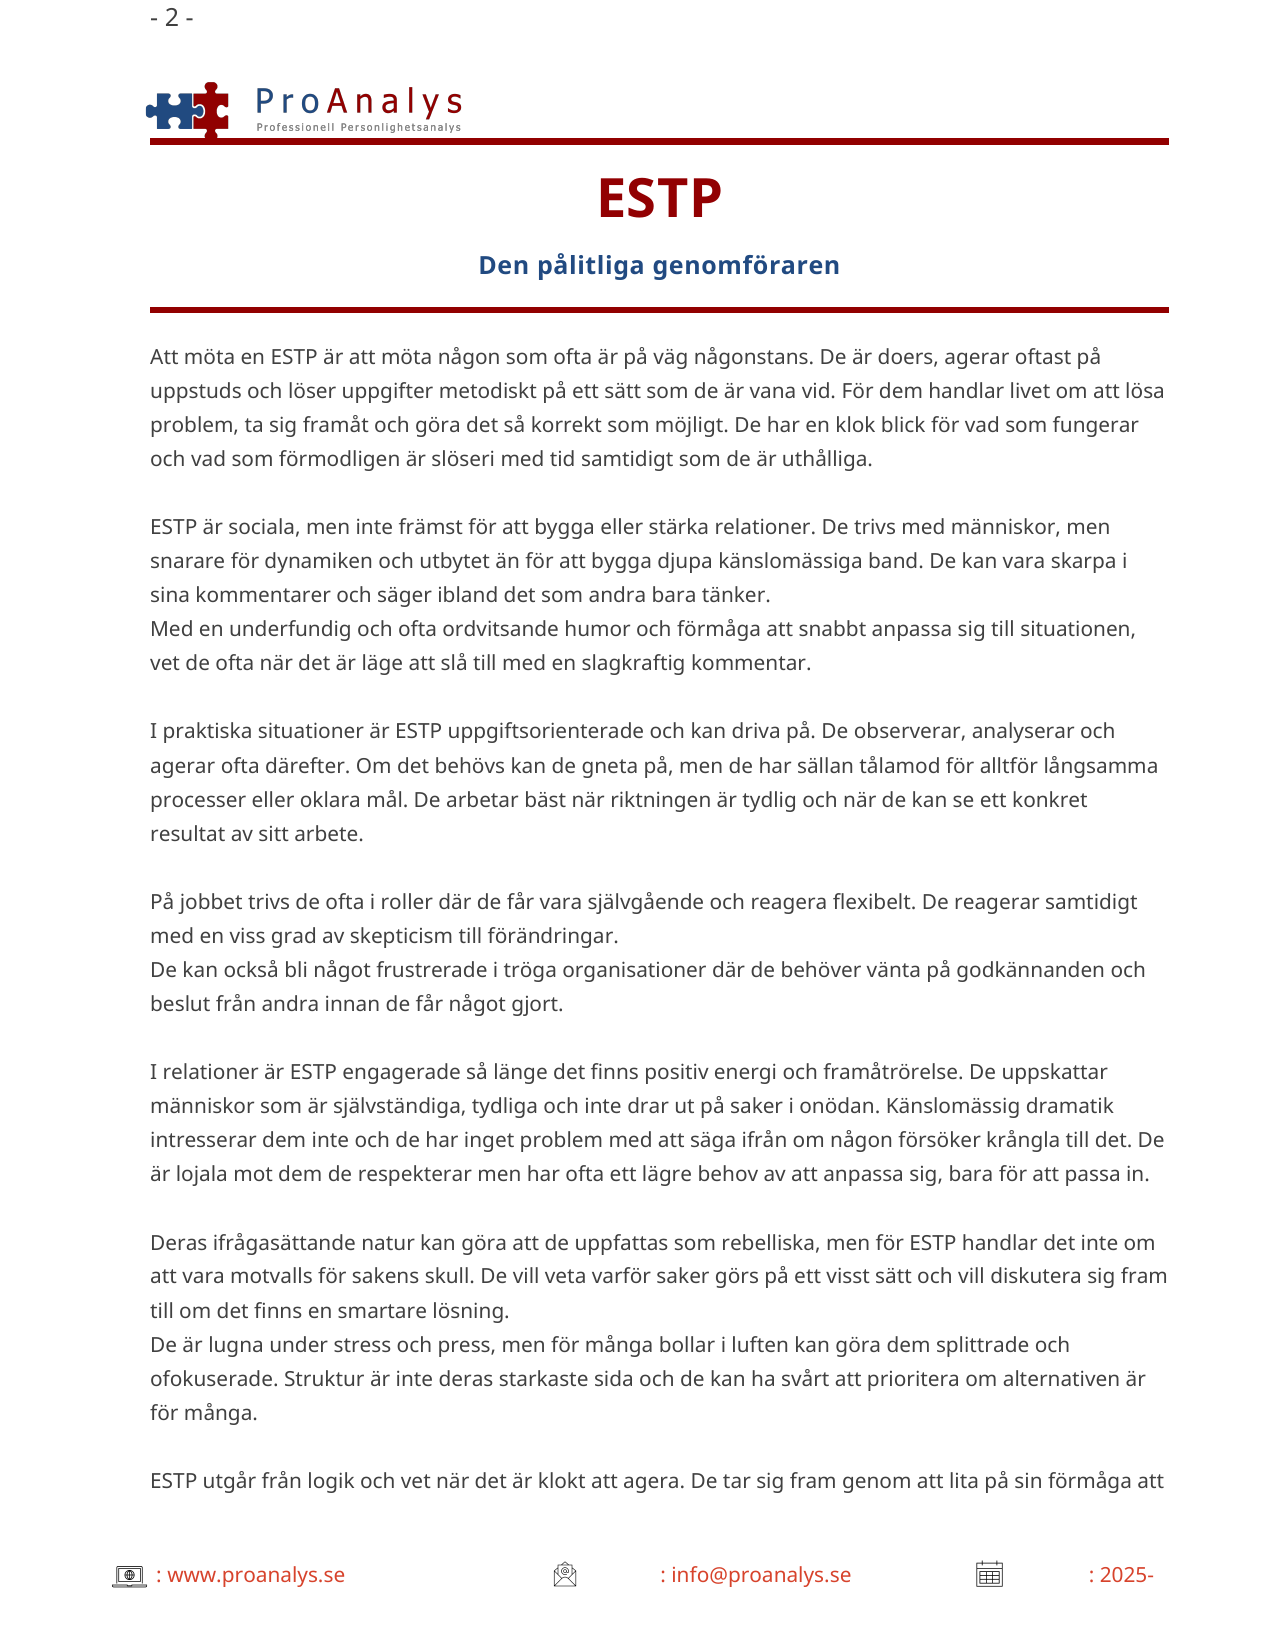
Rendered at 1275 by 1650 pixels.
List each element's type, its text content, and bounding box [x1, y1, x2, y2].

picture [551, 1560, 579, 1588]
picture [145, 69, 492, 141]
table_header ESTP Den pålitliga genomföraren [150, 145, 1169, 307]
picture [111, 1558, 148, 1595]
picture [971, 1555, 1008, 1592]
